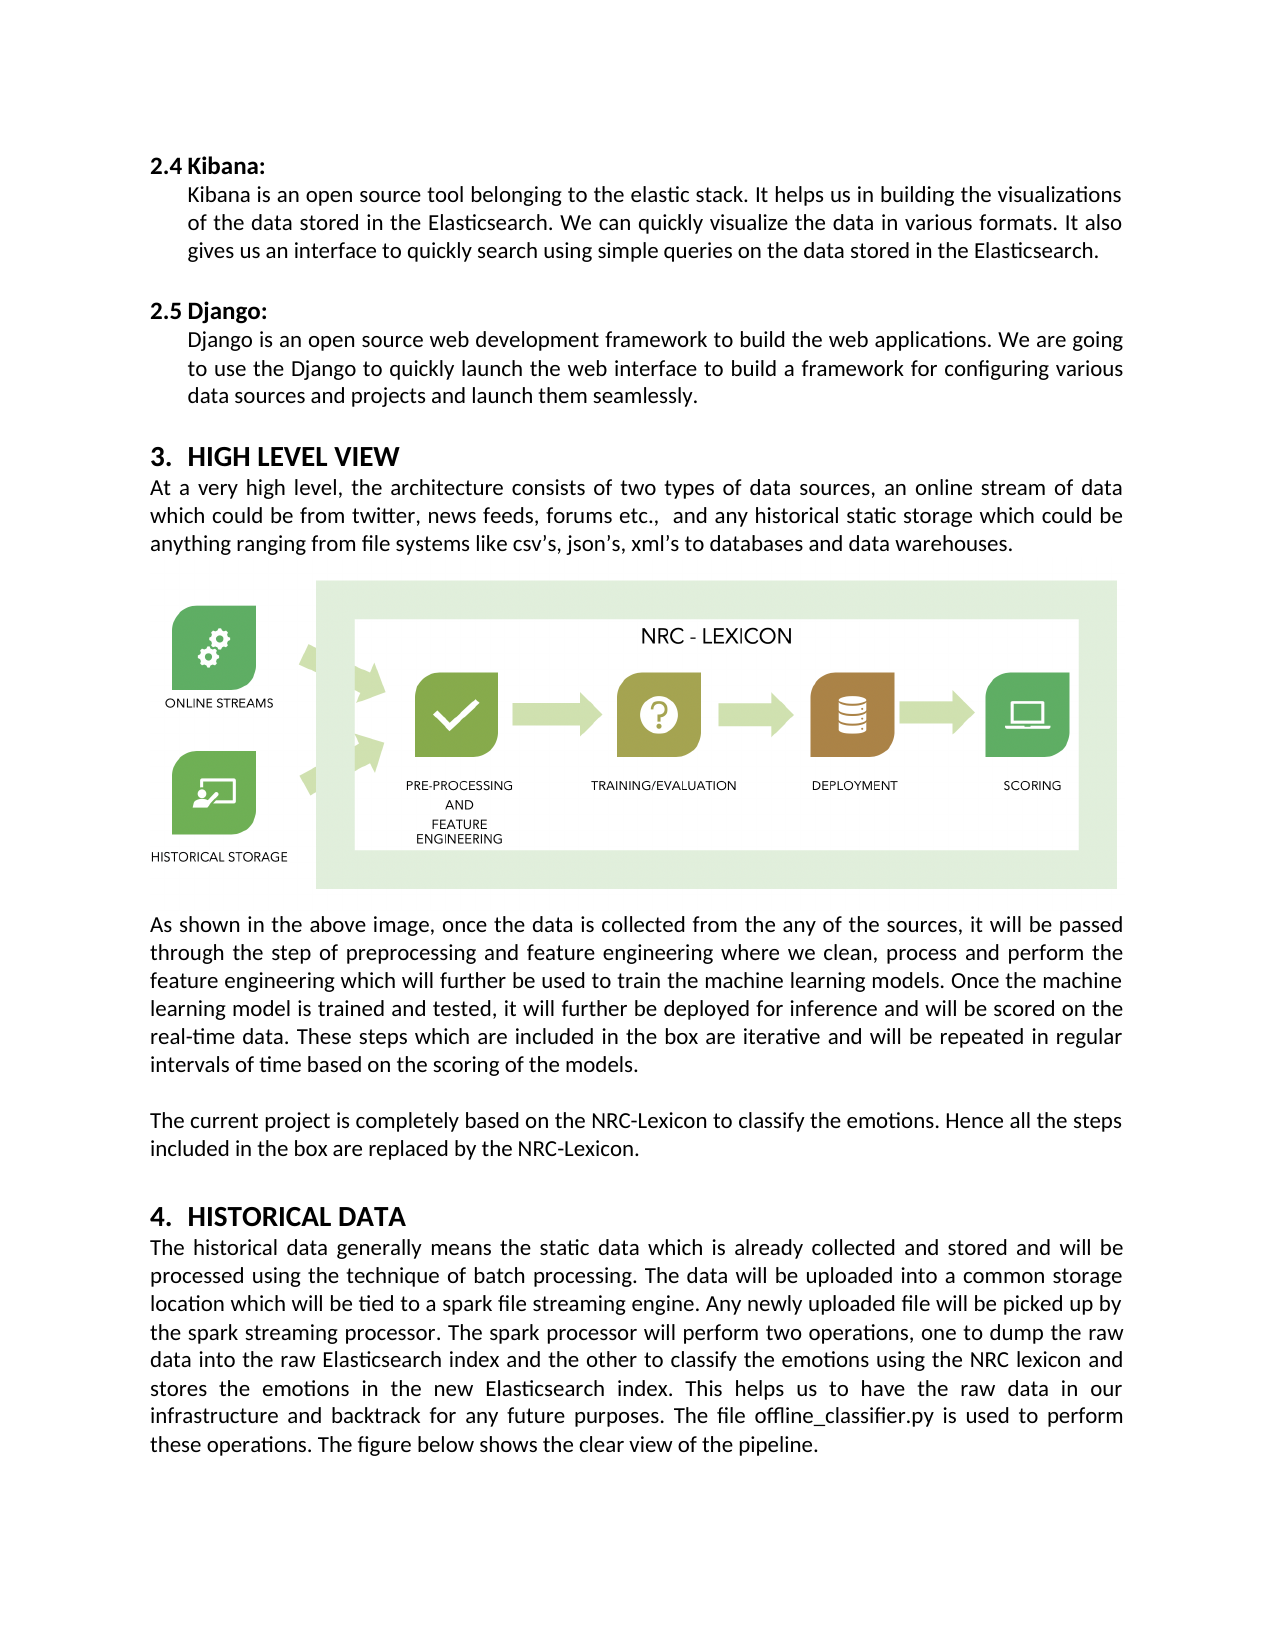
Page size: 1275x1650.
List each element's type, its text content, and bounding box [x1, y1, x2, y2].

list Kibana: [150, 150, 1125, 181]
text As shown in the above image, once the data is collected from the any of the sources, it will be passed through the step of preprocessing and feature engineering where we clean, process and perform the feature engineering which will further be used to train the machine learning models. Once the machine learning model is trained and tested, it will further be deployed for inference and will be scored on the real-time data. These steps which are included in the box are iterative and will be repeated in regular intervals of time based on the scoring of the models. [150, 911, 1125, 1078]
list Kibana is an open source tool belonging to the elastic stack. It helps us in building the visualizations of the data stored in the Elasticsearch. We can quickly visualize the data in various formats. It also gives us an interface to quickly search using simple queries on the data stored in the Elasticsearch. [187, 181, 1125, 264]
text At a very high level, the architecture consists of two types of data sources, an online stream of data which could be from twitter, news feeds, forums etc., and any historical static storage which could be anything ranging from file systems like csv’s, json’s, xml’s to databases and data warehouses. [150, 473, 1125, 557]
list Django: [150, 295, 1125, 326]
list Django is an open source web development framework to build the web applications. We are going to use the Django to quickly launch the web interface to build a framework for configuring various data sources and projects and launch them seamlessly. [187, 326, 1125, 410]
text The current project is completely based on the NRC-Lexicon to classify the emotions. Hence all the steps included in the box are replaced by the NRC-Lexicon. [150, 1106, 1125, 1162]
text The historical data generally means the static data which is already collected and stored and will be processed using the technique of batch processing. The data will be uploaded into a common storage location which will be tied to a spark file streaming engine. Any newly uploaded file will be picked up by the spark streaming processor. The spark processor will perform two operations, one to dump the raw data into the raw Elasticsearch index and the other to classify the emotions using the NRC lexicon and stores the emotions in the new Elasticsearch index. This helps us to have the raw data in our infrastructure and backtrack for any future purposes. The file offline_classifier.py is used to perform these operations. The figure below shows the clear view of the pipeline. [150, 1233, 1125, 1458]
picture [150, 557, 1125, 911]
list HISTORICAL DATA [150, 1198, 1125, 1233]
list HIGH LEVEL VIEW [150, 438, 1125, 473]
